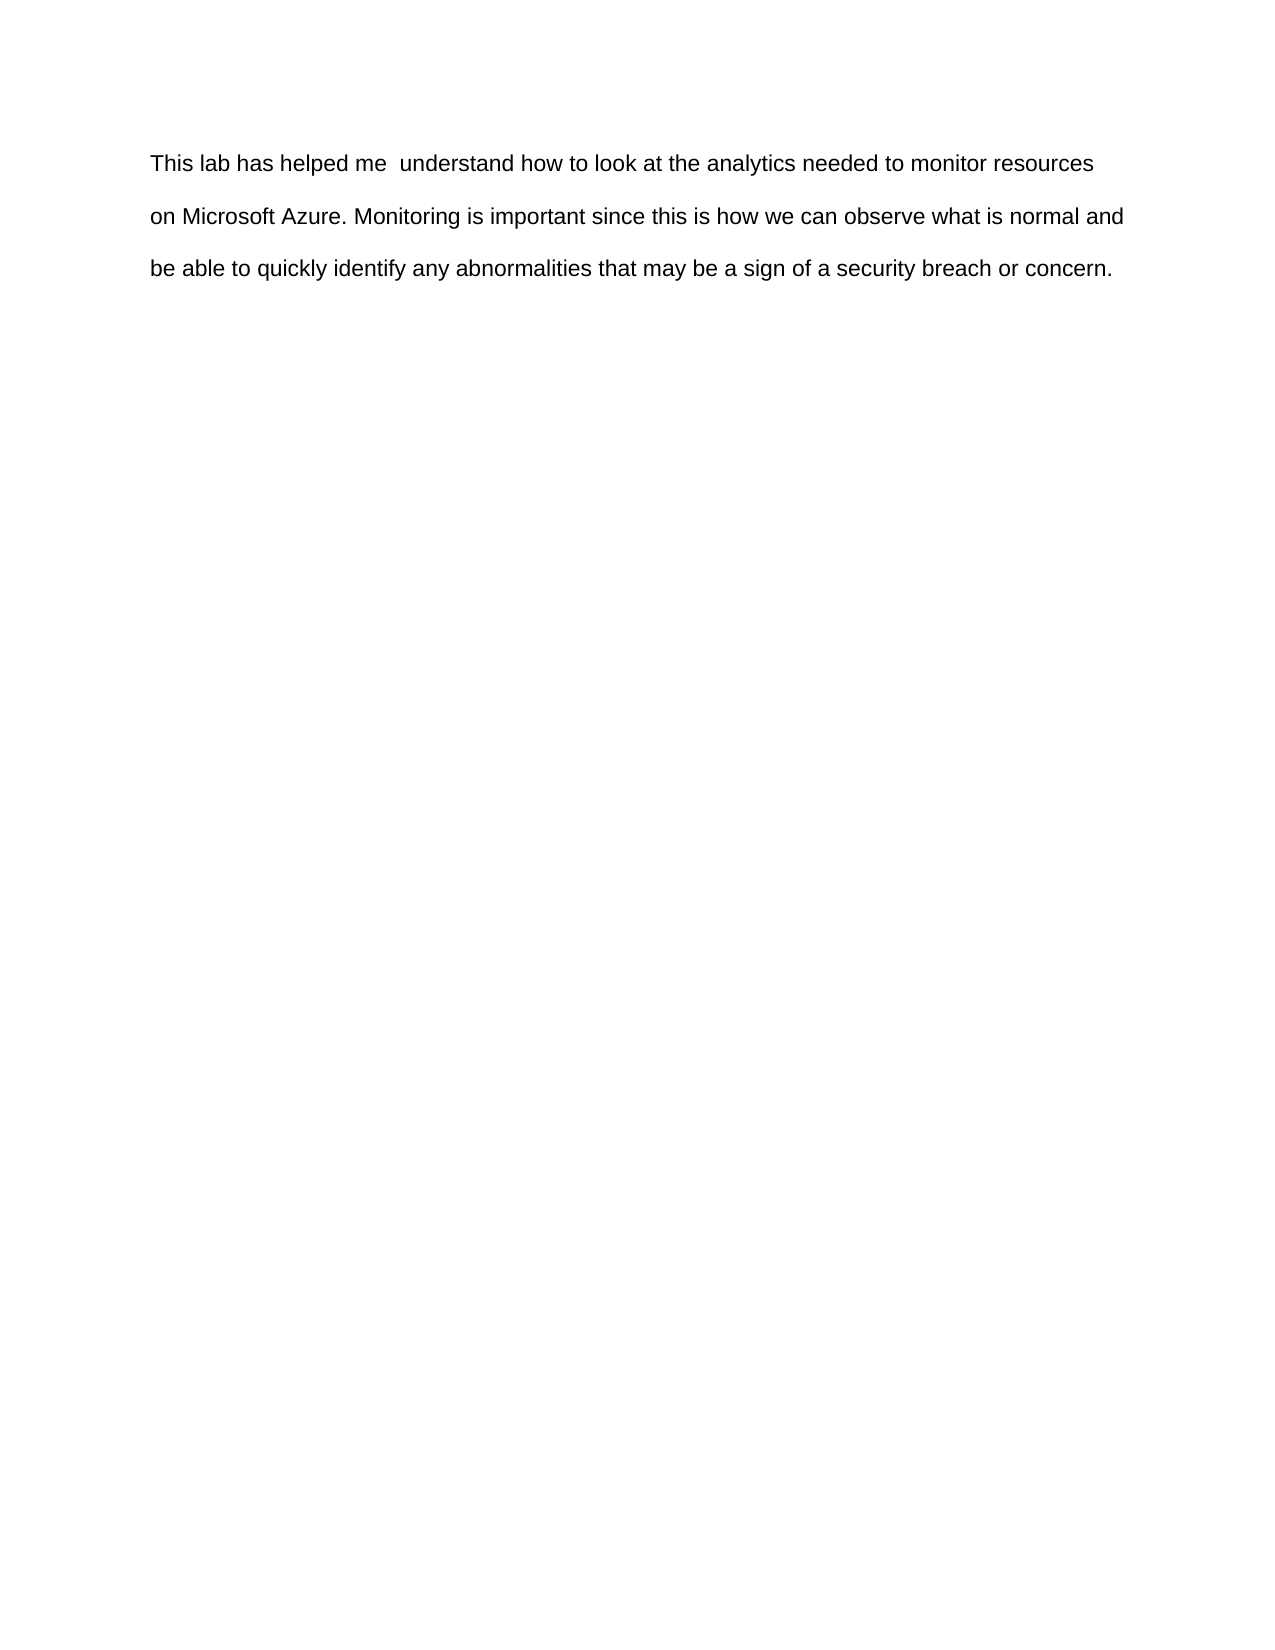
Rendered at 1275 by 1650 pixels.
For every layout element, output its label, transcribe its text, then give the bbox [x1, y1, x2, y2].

text This lab has helped me understand how to look at the analytics needed to monitor resources on Microsoft Azure. Monitoring is important since this is how we can observe what is normal and be able to quickly identify any abnormalities that may be a sign of a security breach or concern. [150, 150, 1125, 282]
